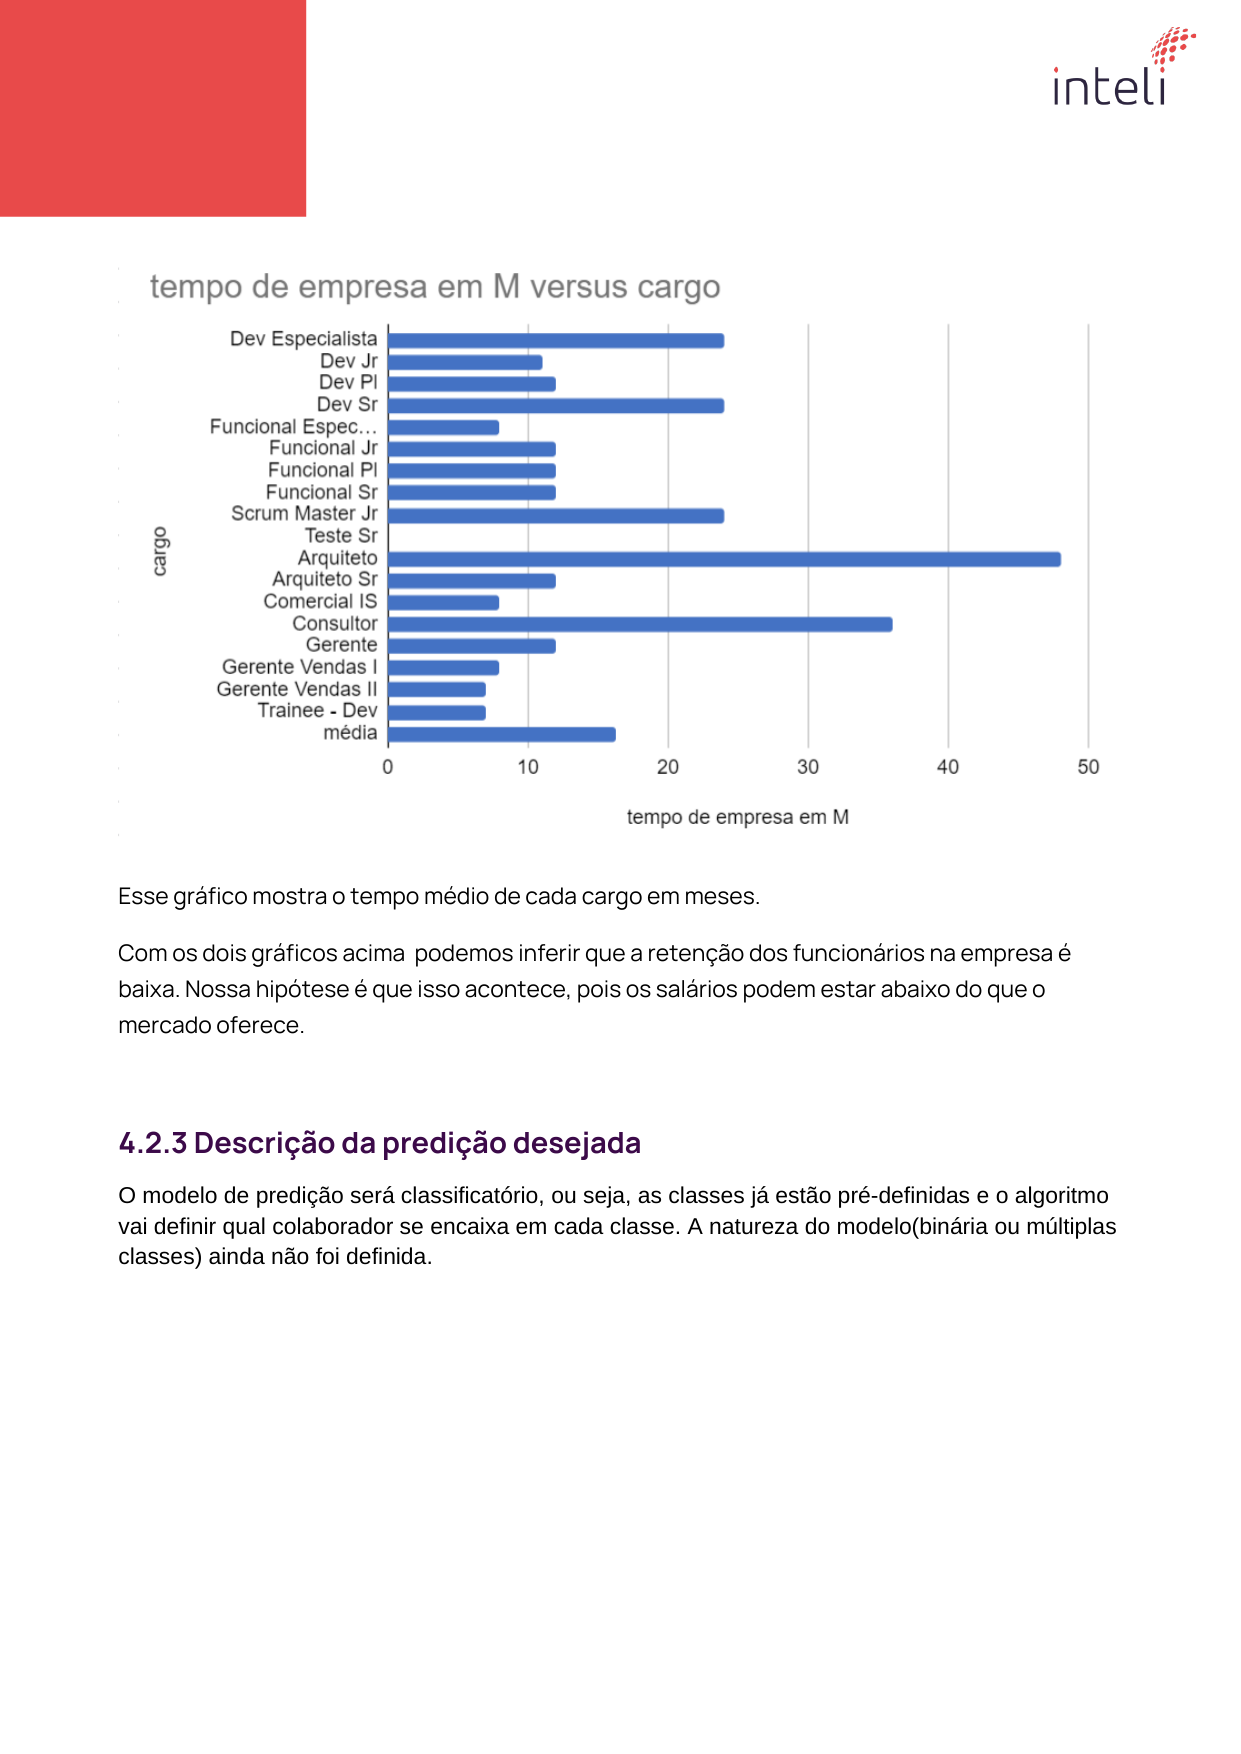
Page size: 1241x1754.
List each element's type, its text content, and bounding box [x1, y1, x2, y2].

picture [118, 242, 1115, 855]
text 4.2.3 Descrição da predição desejada [118, 1123, 1122, 1163]
picture [1054, 27, 1197, 105]
text Esse gráfico mostra o tempo médio de cada cargo em meses. [118, 880, 1122, 911]
picture [0, 0, 307, 217]
text Com os dois gráficos acima podemos inferir que a retenção dos funcionários na empresa é baixa. Nossa hipótese é que isso acontece, pois os salários podem estar abaixo do que o mercado oferece. [118, 937, 1122, 1040]
text O modelo de predição será classificatório, ou seja, as classes já estão pré-definidas e o algoritmo vai definir qual colaborador se encaixa em cada classe. A natureza do modelo(binária ou múltiplas classes) ainda não foi definida. [118, 1182, 1122, 1269]
